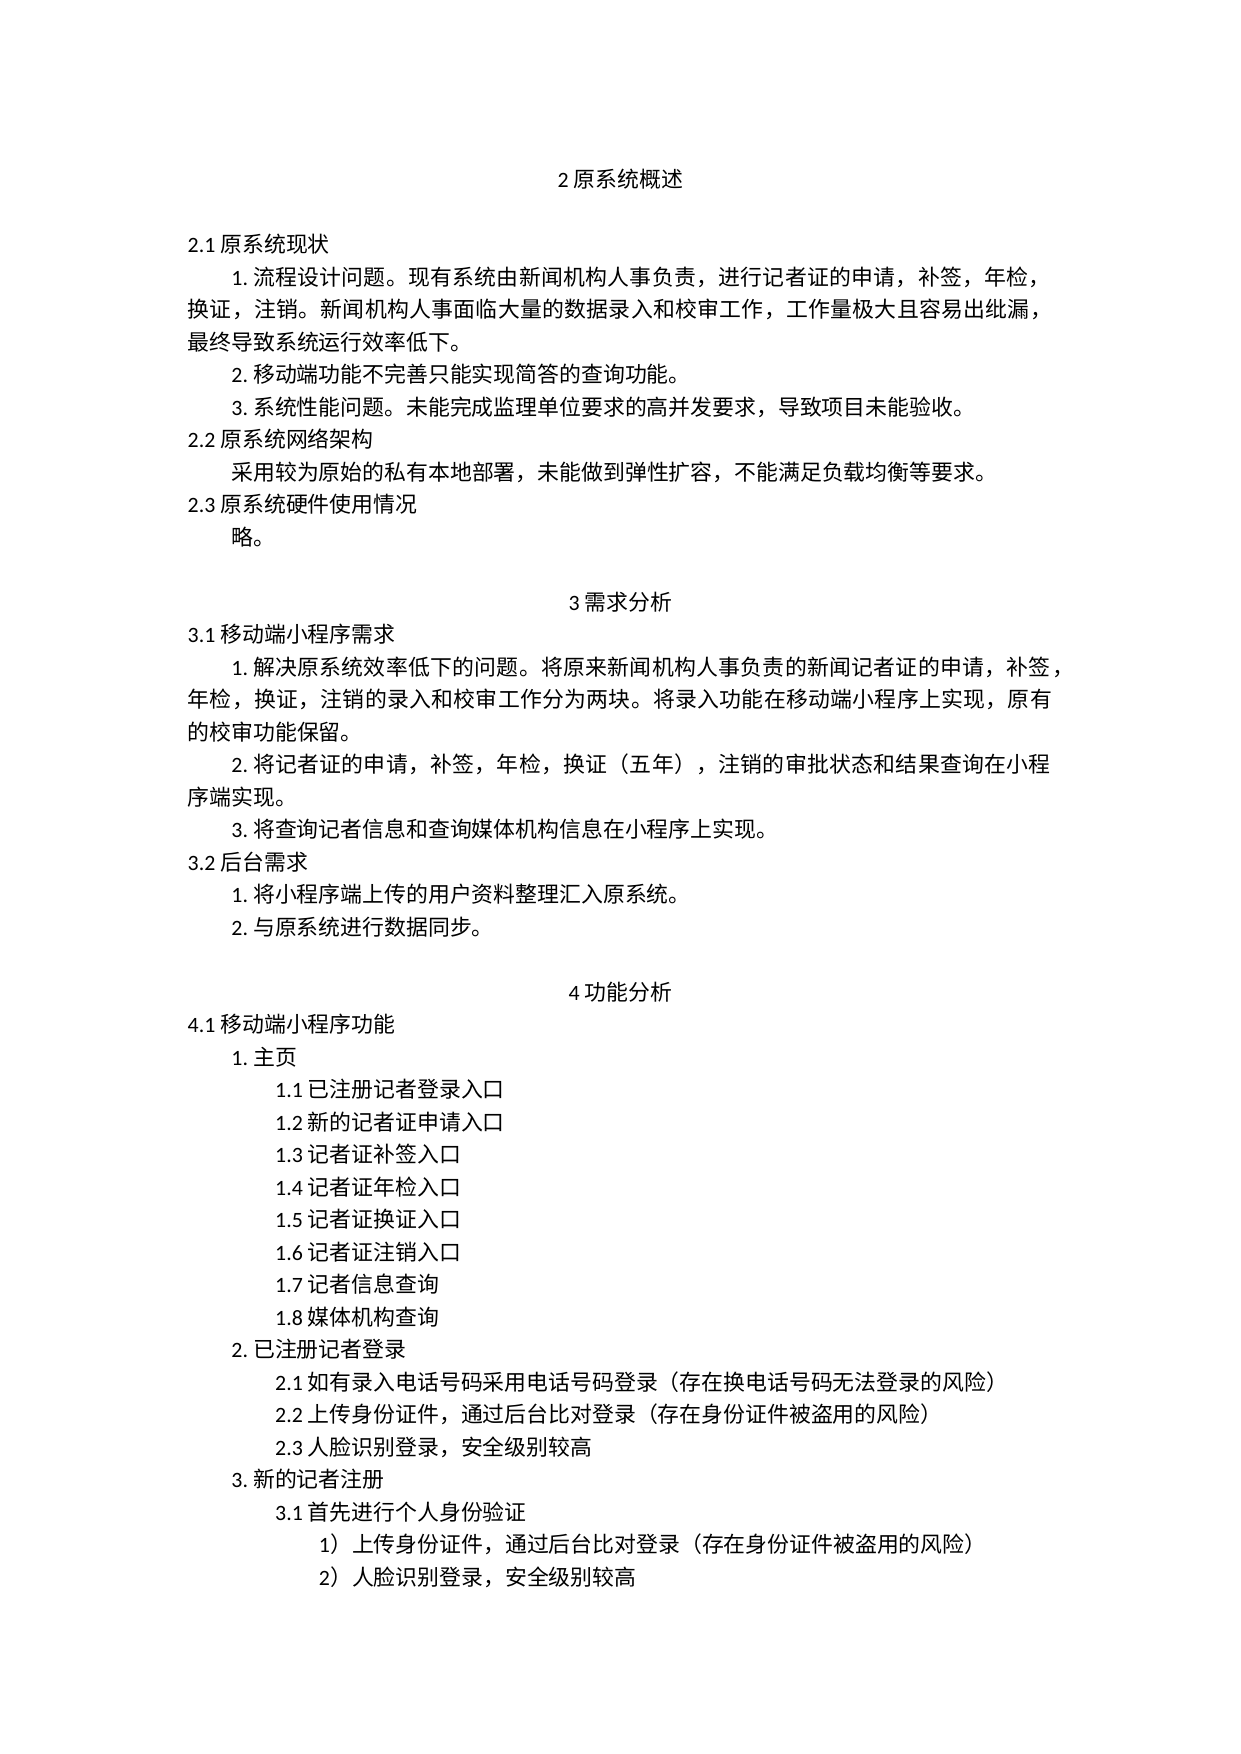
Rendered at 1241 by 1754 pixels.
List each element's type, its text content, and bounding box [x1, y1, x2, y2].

list 1.6 记者证注销入口 [275, 1234, 1053, 1267]
list 2）人脸识别登录，安全级别较高 [275, 1559, 1053, 1592]
list 1.1 已注册记者登录入口 [275, 1072, 1053, 1104]
list 已注册记者登录 [187, 1332, 1053, 1364]
list 将小程序端上传的用户资料整理汇入原系统。 [187, 877, 1053, 909]
text 3.1 移动端小程序需求 [187, 617, 1053, 649]
list 与原系统进行数据同步。 [187, 909, 1053, 942]
text 4.1 移动端小程序功能 [187, 1007, 1053, 1039]
list 系统性能问题。未能完成监理单位要求的高并发要求，导致项目未能验收。 [187, 389, 1053, 422]
list 1.4 记者证年检入口 [275, 1169, 1053, 1202]
list 略。 [187, 519, 1053, 552]
list 将查询记者信息和查询媒体机构信息在小程序上实现。 [187, 812, 1053, 844]
list 2.2 原系统网络架构 [187, 422, 1053, 454]
list 2 原系统概述 [187, 162, 1053, 194]
list 3.1 首先进行个人身份验证 [231, 1494, 1053, 1527]
list 采用较为原始的私有本地部署，未能做到弹性扩容，不能满足负载均衡等要求。 [187, 454, 1053, 487]
text 2.1 原系统现状 [187, 227, 1053, 259]
list 1.2 新的记者证申请入口 [275, 1104, 1053, 1137]
list 1）上传身份证件，通过后台比对登录（存在身份证件被盗用的风险） [275, 1527, 1053, 1559]
list 1.7 记者信息查询 [275, 1267, 1053, 1299]
list 4 功能分析 [187, 974, 1053, 1007]
list 1.8 媒体机构查询 [275, 1299, 1053, 1332]
list 1.3 记者证补签入口 [275, 1137, 1053, 1169]
list 2.3 人脸识别登录，安全级别较高 [231, 1429, 1053, 1462]
list 解决原系统效率低下的问题。将原来新闻机构人事负责的新闻记者证的申请，补签，年检，换证，注销的录入和校审工作分为两块。将录入功能在移动端小程序上实现，原有的校审功能保留。 [187, 649, 1053, 747]
list 1.5 记者证换证入口 [231, 1202, 1053, 1234]
list 3.2 后台需求 [187, 844, 1053, 877]
list 2.1 如有录入电话号码采用电话号码登录（存在换电话号码无法登录的风险） [231, 1364, 1053, 1397]
list 2.3 原系统硬件使用情况 [187, 487, 1053, 519]
list 移动端功能不完善只能实现简答的查询功能。 [187, 357, 1053, 389]
list 2.2 上传身份证件，通过后台比对登录（存在身份证件被盗用的风险） [231, 1397, 1053, 1429]
list 新的记者注册 [187, 1462, 1053, 1494]
list 3 需求分析 [187, 584, 1053, 617]
list 流程设计问题。现有系统由新闻机构人事负责，进行记者证的申请，补签，年检，换证，注销。新闻机构人事面临大量的数据录入和校审工作，工作量极大且容易出纰漏，最终导致系统运行效率低下。 [187, 259, 1053, 357]
list 将记者证的申请，补签，年检，换证（五年），注销的审批状态和结果查询在小程序端实现。 [187, 747, 1053, 812]
list 主页 [187, 1039, 1053, 1072]
